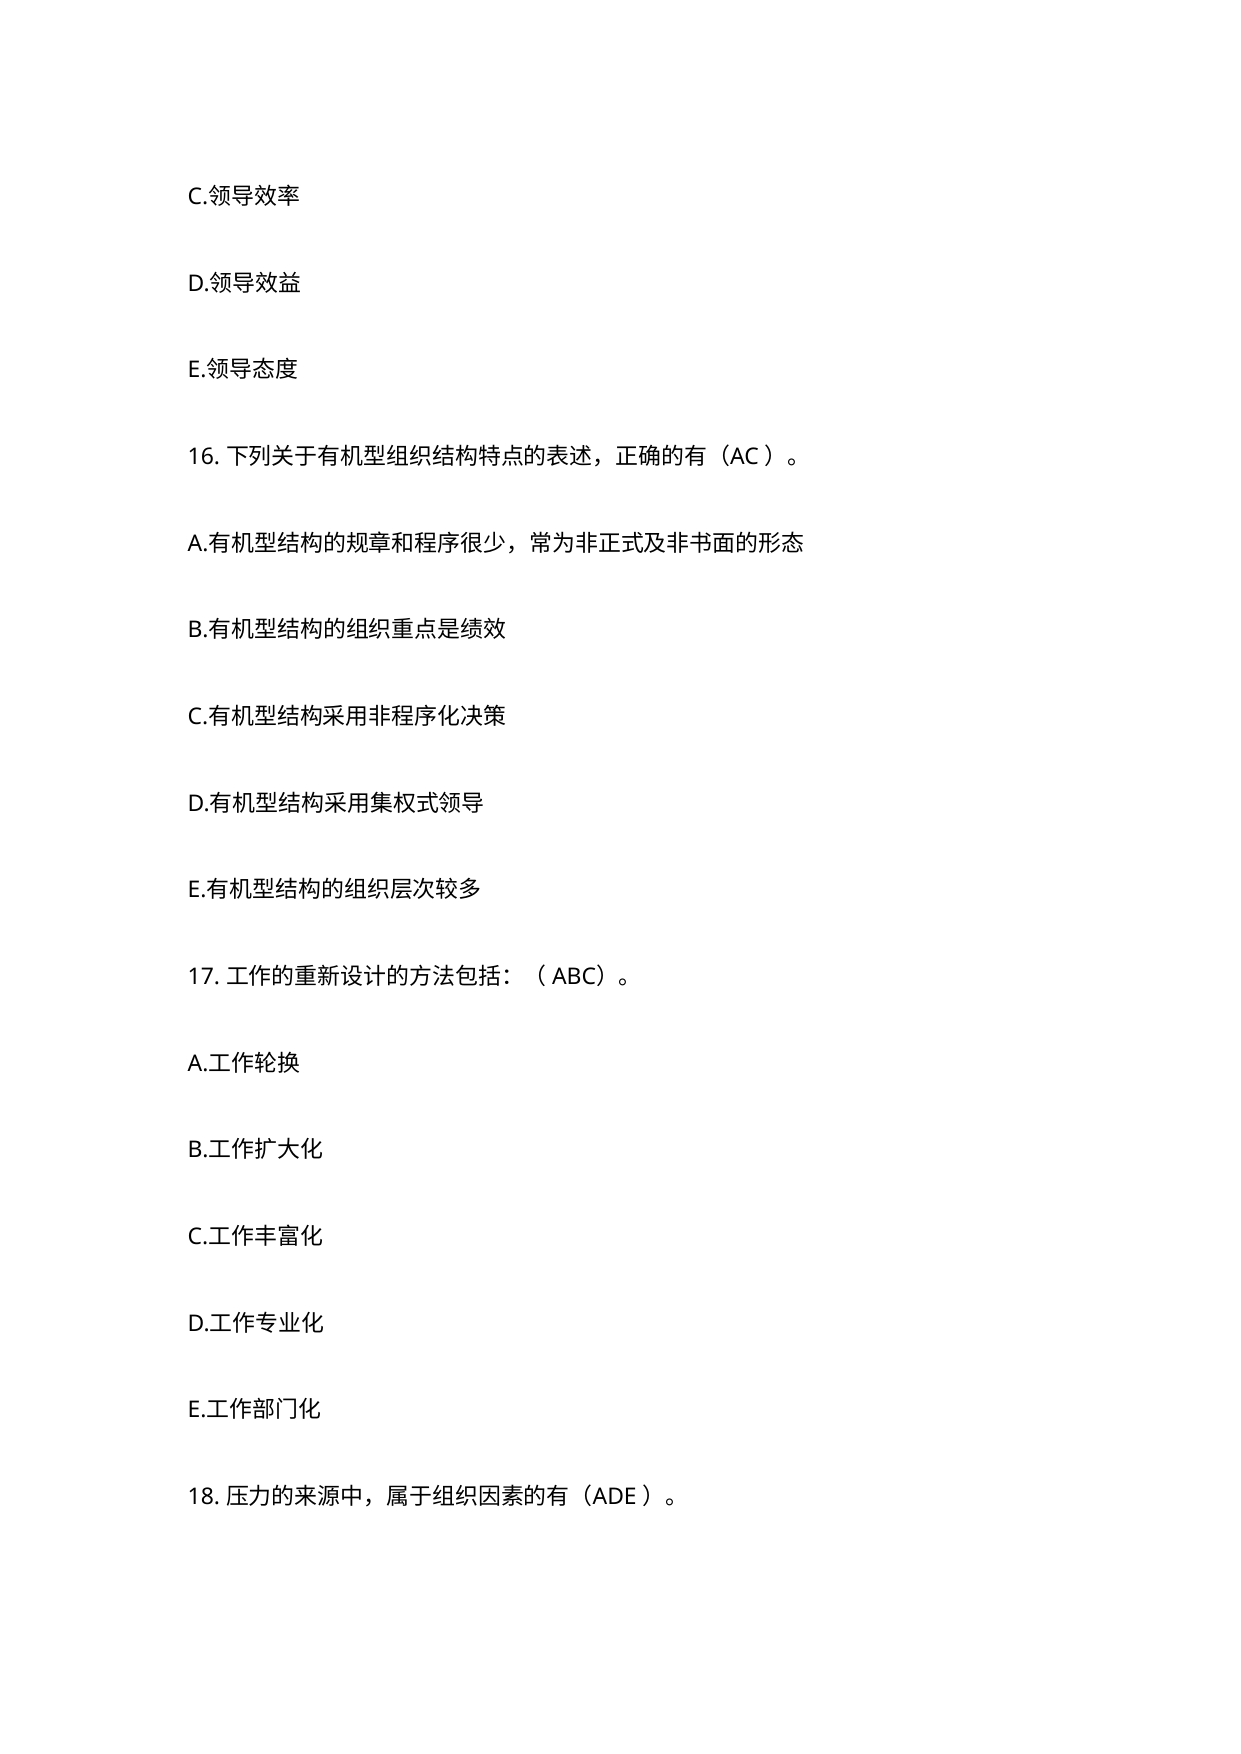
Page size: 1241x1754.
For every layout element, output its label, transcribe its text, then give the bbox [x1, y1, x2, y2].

text C.工作丰富化 [187, 1202, 1053, 1267]
text D.工作专业化 [187, 1289, 1053, 1354]
text A.有机型结构的规章和程序很少，常为非正式及非书面的形态 [187, 509, 1053, 574]
text 17. 工作的重新设计的方法包括：（ ABC）。 [187, 942, 1053, 1007]
text E.有机型结构的组织层次较多 [187, 855, 1053, 920]
text 16. 下列关于有机型组织结构特点的表述，正确的有（AC ）。 [187, 422, 1053, 487]
text 18. 压力的来源中，属于组织因素的有（ADE ）。 [187, 1462, 1053, 1527]
text D.有机型结构采用集权式领导 [187, 769, 1053, 834]
text D.领导效益 [187, 249, 1053, 314]
text B.有机型结构的组织重点是绩效 [187, 595, 1053, 660]
text C.领导效率 [187, 162, 1053, 227]
text B.工作扩大化 [187, 1115, 1053, 1180]
text A.工作轮换 [187, 1029, 1053, 1094]
text E.工作部门化 [187, 1375, 1053, 1440]
text C.有机型结构采用非程序化决策 [187, 682, 1053, 747]
text E.领导态度 [187, 335, 1053, 400]
